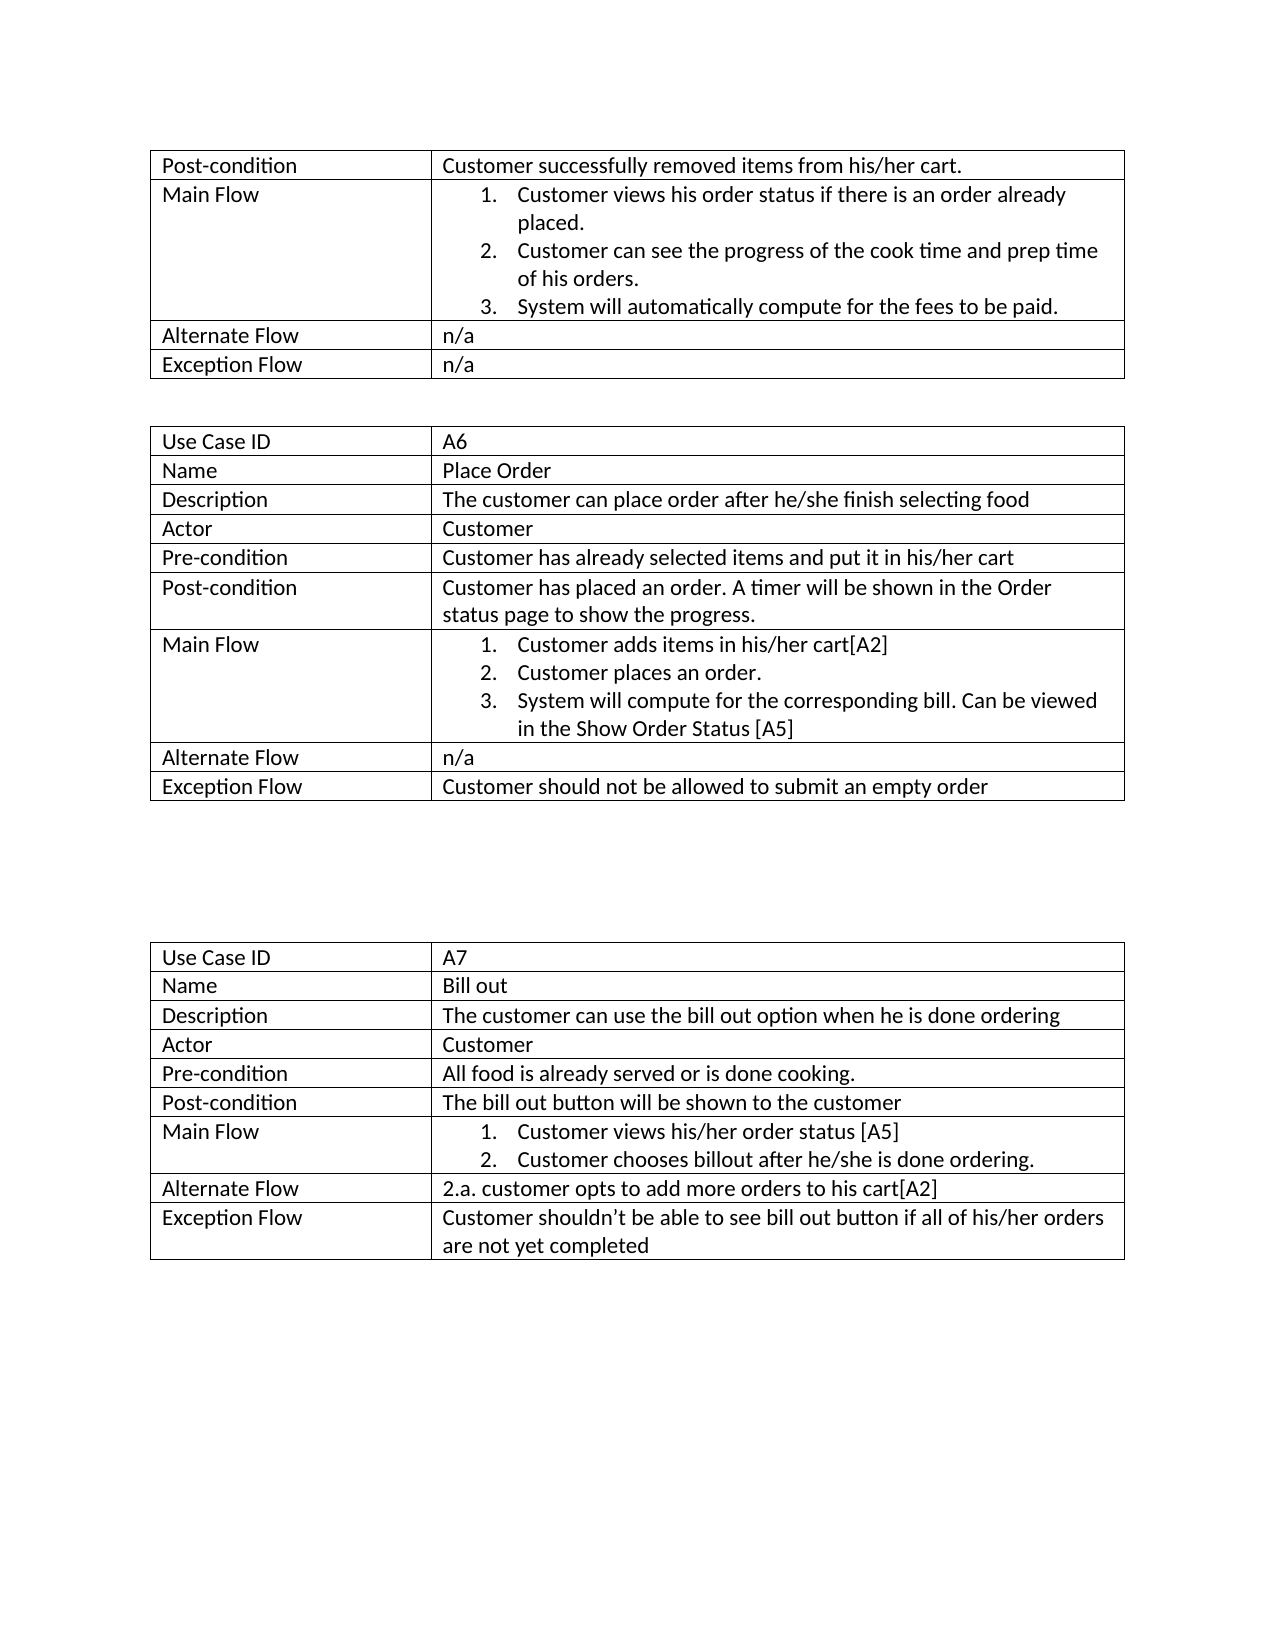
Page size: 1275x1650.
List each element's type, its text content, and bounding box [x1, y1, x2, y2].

table_cell Post-condition [151, 151, 431, 179]
table_cell The bill out button will be shown to the customer [432, 1088, 1124, 1116]
table_cell Customer should not be allowed to submit an empty order [432, 772, 1124, 800]
table_cell Customer shouldn’t be able to see bill out button if all of his/her orders are not yet completed [432, 1203, 1124, 1259]
table_cell Post-condition [151, 573, 431, 629]
table_cell Bill out [432, 972, 1124, 1000]
table_cell Actor [151, 515, 431, 542]
table_header A6 [432, 427, 1124, 455]
table_cell Description [151, 1001, 431, 1029]
table_cell Alternate Flow [151, 1174, 431, 1202]
table_cell Alternate Flow [151, 743, 431, 771]
table_cell Alternate Flow [151, 321, 431, 349]
table_cell The customer can use the bill out option when he is done ordering [432, 1001, 1124, 1029]
table_header A7 [432, 943, 1124, 971]
table_cell Pre-condition [151, 1059, 431, 1087]
table_cell Exception Flow [151, 1203, 431, 1259]
table_header Use Case ID [151, 427, 431, 455]
table_cell Main Flow [151, 1117, 431, 1173]
table_cell Place Order [432, 456, 1124, 484]
table_cell Post-condition [151, 1088, 431, 1116]
table_cell Name [151, 972, 431, 1000]
table_cell Customer has placed an order. A timer will be shown in the Order status page to show the progress. [432, 573, 1124, 629]
table_cell Customer adds items in his/her cart[A2] Customer places an order. System will compute for the corresponding bill. Can be viewed in the Show Order Status [A5] [432, 630, 1124, 742]
table_cell Exception Flow [151, 772, 431, 800]
table_cell 2.a. customer opts to add more orders to his cart[A2] [432, 1174, 1124, 1202]
table_cell Customer views his/her order status [A5] Customer chooses billout after he/she is done ordering. [432, 1117, 1124, 1173]
table_cell n/a [432, 743, 1124, 771]
table_cell Customer views his order status if there is an order already placed. Customer can see the progress of the cook time and prep time of his orders. System will automatically compute for the fees to be paid. [432, 180, 1124, 320]
table_cell All food is already served or is done cooking. [432, 1059, 1124, 1087]
table_cell Customer [432, 515, 1124, 542]
table_cell Actor [151, 1030, 431, 1058]
table_cell Customer successfully removed items from his/her cart. [432, 151, 1124, 179]
table_cell The customer can place order after he/she finish selecting food [432, 485, 1124, 513]
table_cell Customer has already selected items and put it in his/her cart [432, 544, 1124, 572]
table_cell Main Flow [151, 630, 431, 742]
table_cell Name [151, 456, 431, 484]
table_cell Description [151, 485, 431, 513]
table_cell Main Flow [151, 180, 431, 320]
table_header Use Case ID [151, 943, 431, 971]
table_cell n/a [432, 350, 1124, 378]
table_cell Exception Flow [151, 350, 431, 378]
table_cell Customer [432, 1030, 1124, 1058]
table_cell Pre-condition [151, 544, 431, 572]
table_cell n/a [432, 321, 1124, 349]
